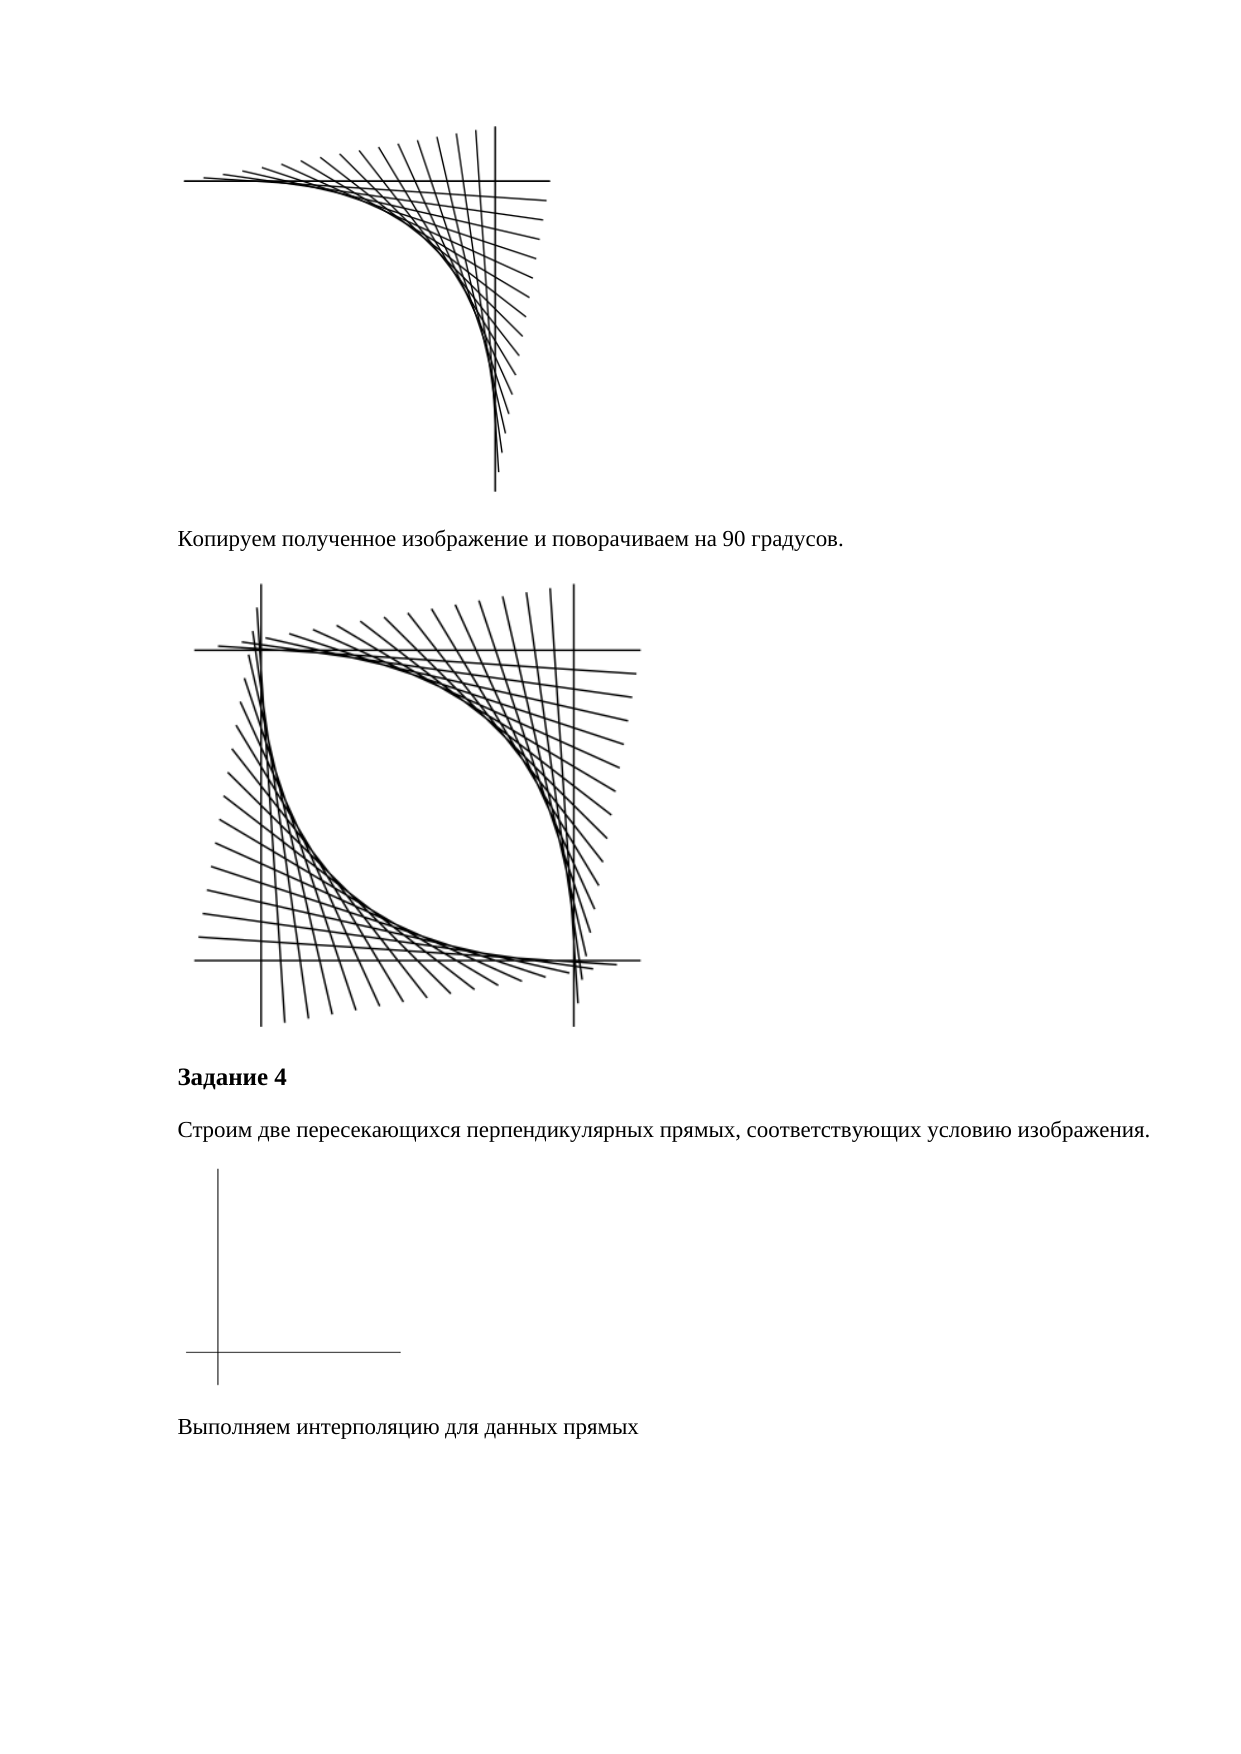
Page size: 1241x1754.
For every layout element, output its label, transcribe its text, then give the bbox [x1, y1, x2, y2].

text Задание 4 [177, 1062, 1152, 1091]
text Копируем полученное изображение и поворачиваем на 90 градусов. [177, 525, 1152, 551]
picture [177, 576, 663, 1037]
text Выполняем интерполяцию для данных прямых [177, 1413, 1152, 1439]
text Строим две пересекающихся перпендикулярных прямых, соответствующих условию изображения. [177, 1116, 1152, 1142]
picture [177, 1166, 405, 1389]
picture [177, 118, 560, 501]
